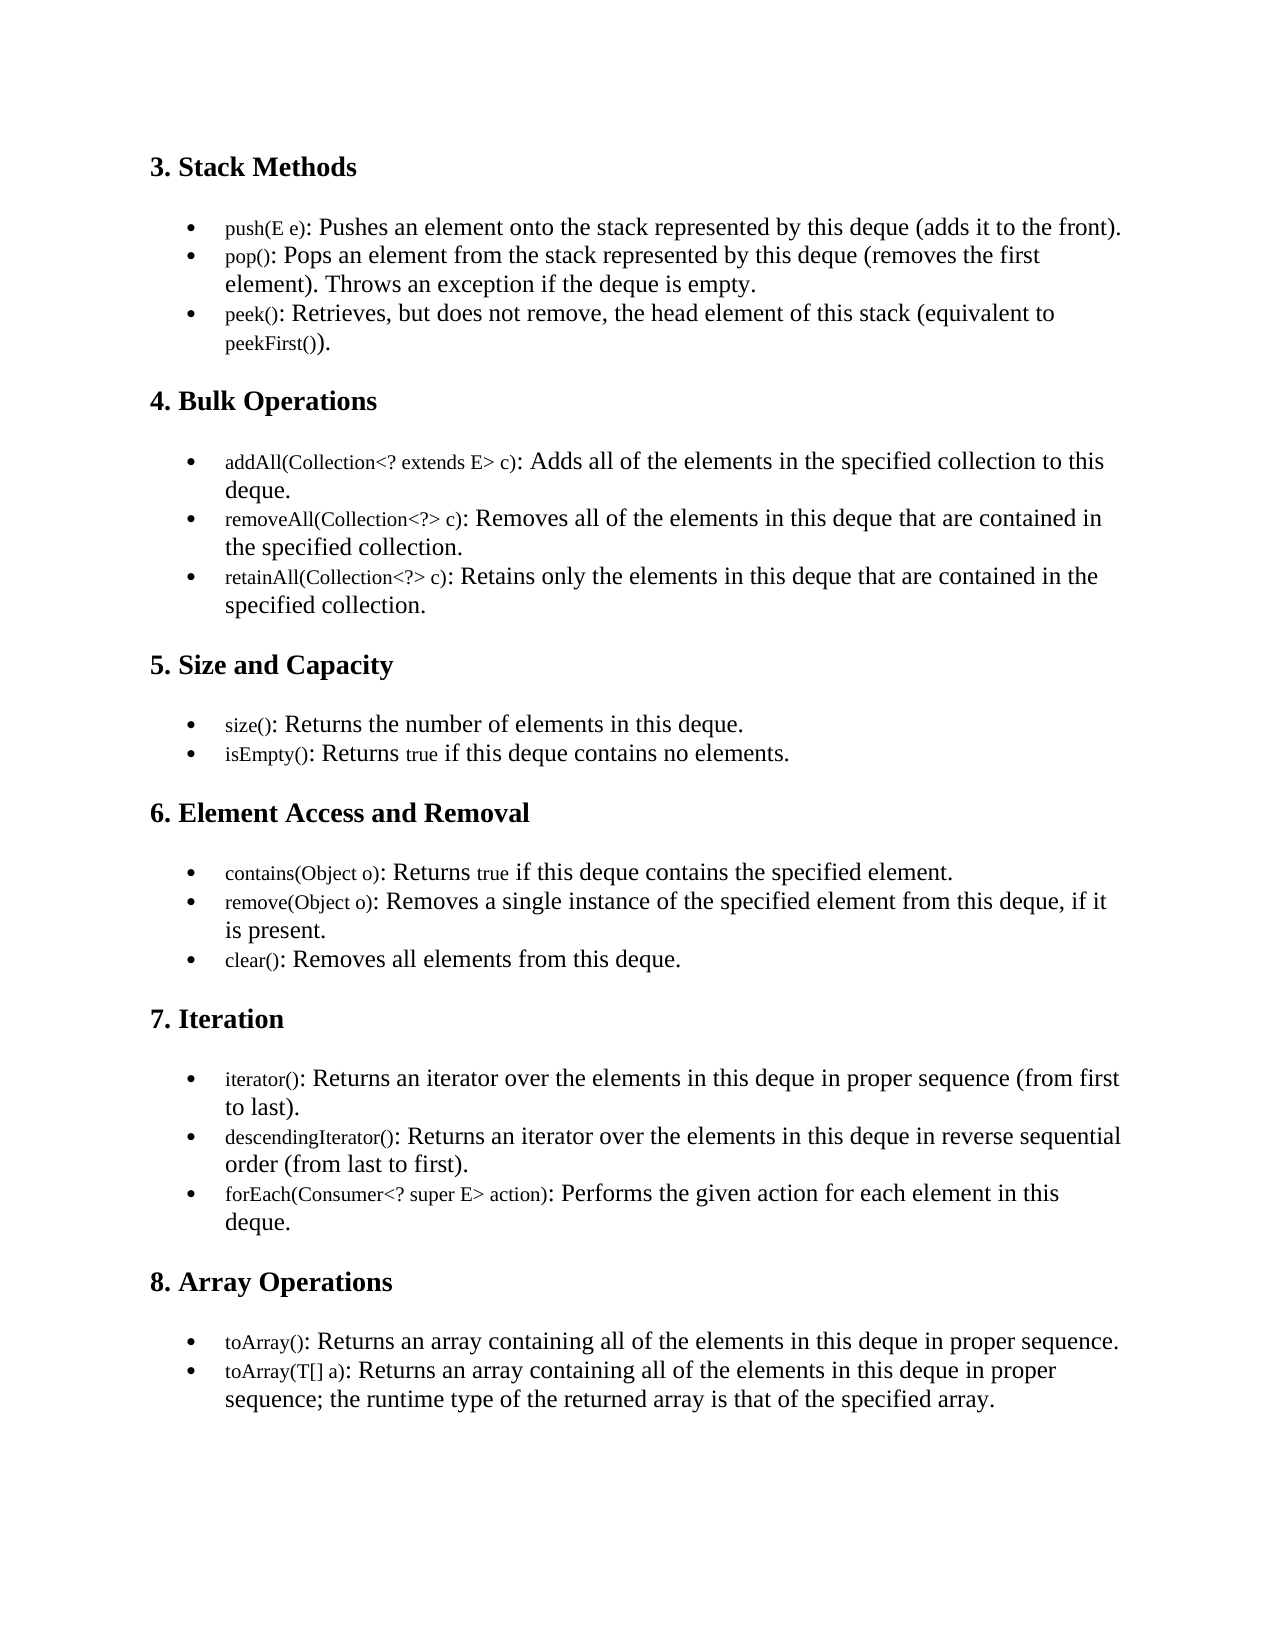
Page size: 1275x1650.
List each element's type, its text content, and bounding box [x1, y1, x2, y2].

list forEach(Consumer<? super E> action): Performs the given action for each element in this deque. [187, 1178, 1125, 1236]
text 8. Array Operations [150, 1265, 1125, 1297]
list pop(): Pops an element from the stack represented by this deque (removes the first element). Throws an exception if the deque is empty. [187, 240, 1125, 298]
list descendingIterator(): Returns an iterator over the elements in this deque in reverse sequential order (from last to first). [187, 1121, 1125, 1178]
list peek(): Retrieves, but does not remove, the head element of this stack (equivalent to peekFirst()). [187, 298, 1125, 355]
list iterator(): Returns an iterator over the elements in this deque in proper sequence (from first to last). [187, 1063, 1125, 1121]
list removeAll(Collection<?> c): Removes all of the elements in this deque that are contained in the specified collection. [187, 503, 1125, 561]
text 7. Iteration [150, 1002, 1125, 1034]
text 4. Bulk Operations [150, 384, 1125, 417]
list isEmpty(): Returns true if this deque contains no elements. [187, 738, 1125, 767]
list retainAll(Collection<?> c): Retains only the elements in this deque that are contained in the specified collection. [187, 561, 1125, 618]
list toArray(T[] a): Returns an array containing all of the elements in this deque in proper sequence; the runtime type of the returned array is that of the specified array. [187, 1355, 1125, 1413]
list push(E e): Pushes an element onto the stack represented by this deque (adds it to the front). [187, 212, 1125, 240]
list toArray(): Returns an array containing all of the elements in this deque in proper sequence. [187, 1326, 1125, 1355]
list addAll(Collection<? extends E> c): Adds all of the elements in the specified collection to this deque. [187, 446, 1125, 503]
text 3. Stack Methods [150, 150, 1125, 182]
list remove(Object o): Removes a single instance of the specified element from this deque, if it is present. [187, 886, 1125, 944]
text 5. Size and Capacity [150, 648, 1125, 680]
list size(): Returns the number of elements in this deque. [187, 709, 1125, 738]
list clear(): Removes all elements from this deque. [187, 944, 1125, 972]
list contains(Object o): Returns true if this deque contains the specified element. [187, 857, 1125, 886]
text 6. Element Access and Removal [150, 796, 1125, 828]
